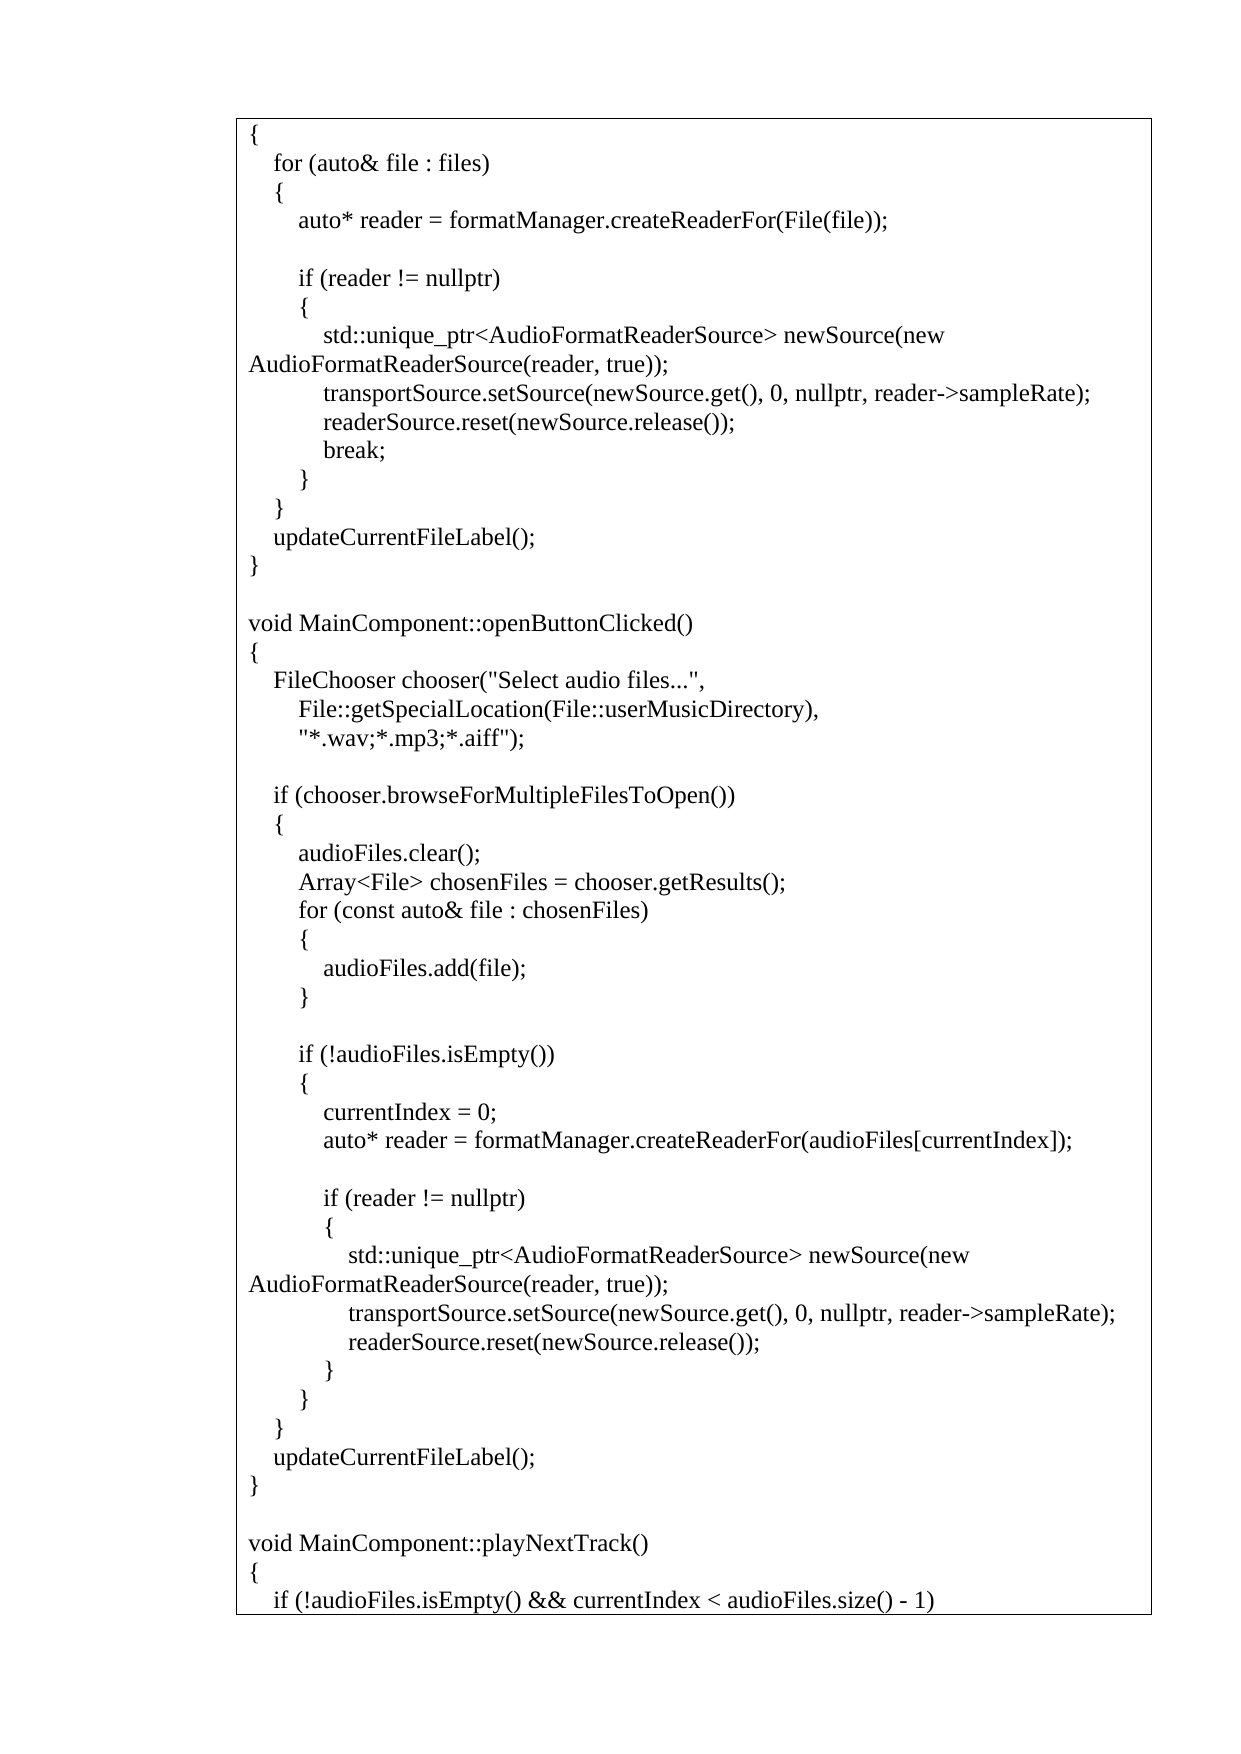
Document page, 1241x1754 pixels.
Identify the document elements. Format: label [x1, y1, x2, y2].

table_cell [237, 119, 1151, 1614]
